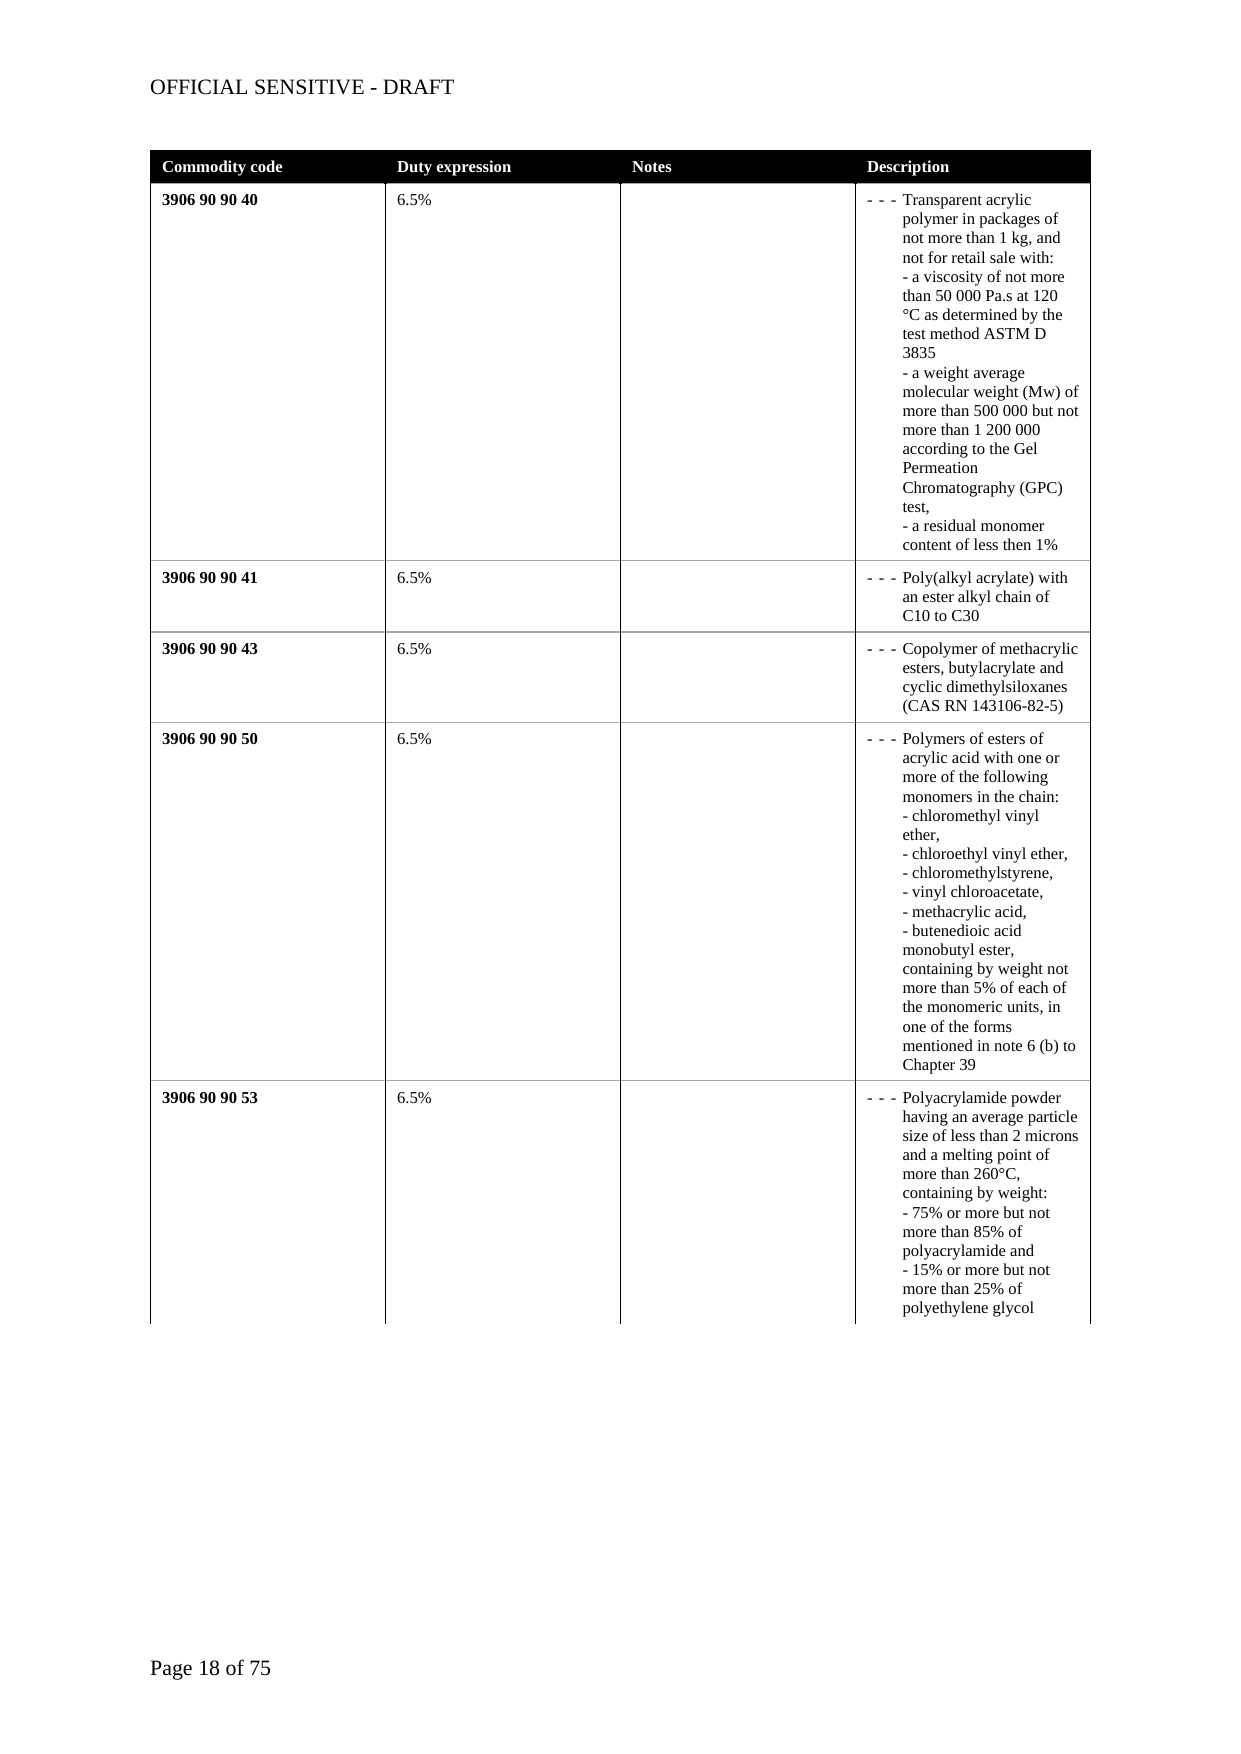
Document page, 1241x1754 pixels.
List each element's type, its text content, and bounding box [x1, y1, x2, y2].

table_cell 3906 90 90 50 [151, 723, 385, 1080]
table_cell 6.5% [386, 184, 620, 560]
table_cell [621, 723, 855, 1080]
table_cell 6.5% [386, 723, 620, 1080]
table_header Notes [622, 151, 854, 183]
table_cell 6.5% [386, 633, 620, 722]
table_cell - - - Polymers of esters of acrylic acid with one or more of the following monomers in the chain: - chloromethyl vinyl ether, - chloroethyl vinyl ether, - chloromethylstyrene, - vinyl chloroacetate, - methacrylic acid, - butenedioic acid monobutyl ester, containing by weight not more than 5% of each of the monomeric units, in one of the forms mentioned in note 6 (b) to Chapter 39 [856, 723, 1090, 1080]
table_cell [621, 1081, 855, 1324]
table_cell 3906 90 90 41 [151, 561, 385, 631]
table_cell [621, 633, 855, 722]
table_cell [621, 561, 855, 631]
table_cell - - - Poly(alkyl acrylate) with an ester alkyl chain of C10 to C30 [856, 561, 1090, 631]
table_header Commodity code [151, 151, 384, 183]
table_cell 3906 90 90 43 [151, 633, 385, 722]
table_header Duty expression [387, 151, 619, 183]
table_cell 3906 90 90 53 [151, 1081, 385, 1324]
table_cell - - - Polyacrylamide powder having an average particle size of less than 2 microns and a melting point of more than 260°C, containing by weight: - 75% or more but not more than 85% of polyacrylamide and - 15% or more but not more than 25% of polyethylene glycol [856, 1081, 1090, 1324]
table_cell 3906 90 90 40 [151, 184, 385, 560]
table_cell - - - Copolymer of methacrylic esters, butylacrylate and cyclic dimethylsiloxanes (CAS RN 143106-82-5) [856, 633, 1090, 722]
table_cell 6.5% [386, 561, 620, 631]
table_header Description [857, 151, 1090, 183]
table_cell - - - Transparent acrylic polymer in packages of not more than 1 kg, and not for retail sale with: - a viscosity of not more than 50 000 Pa.s at 120 °C as determined by the test method ASTM D 3835 - a weight average molecular weight (Mw) of more than 500 000 but not more than 1 200 000 according to the Gel Permeation Chromatography (GPC) test, - a residual monomer content of less then 1% [856, 184, 1090, 560]
table_cell [621, 184, 855, 560]
table_cell 6.5% [386, 1081, 620, 1324]
